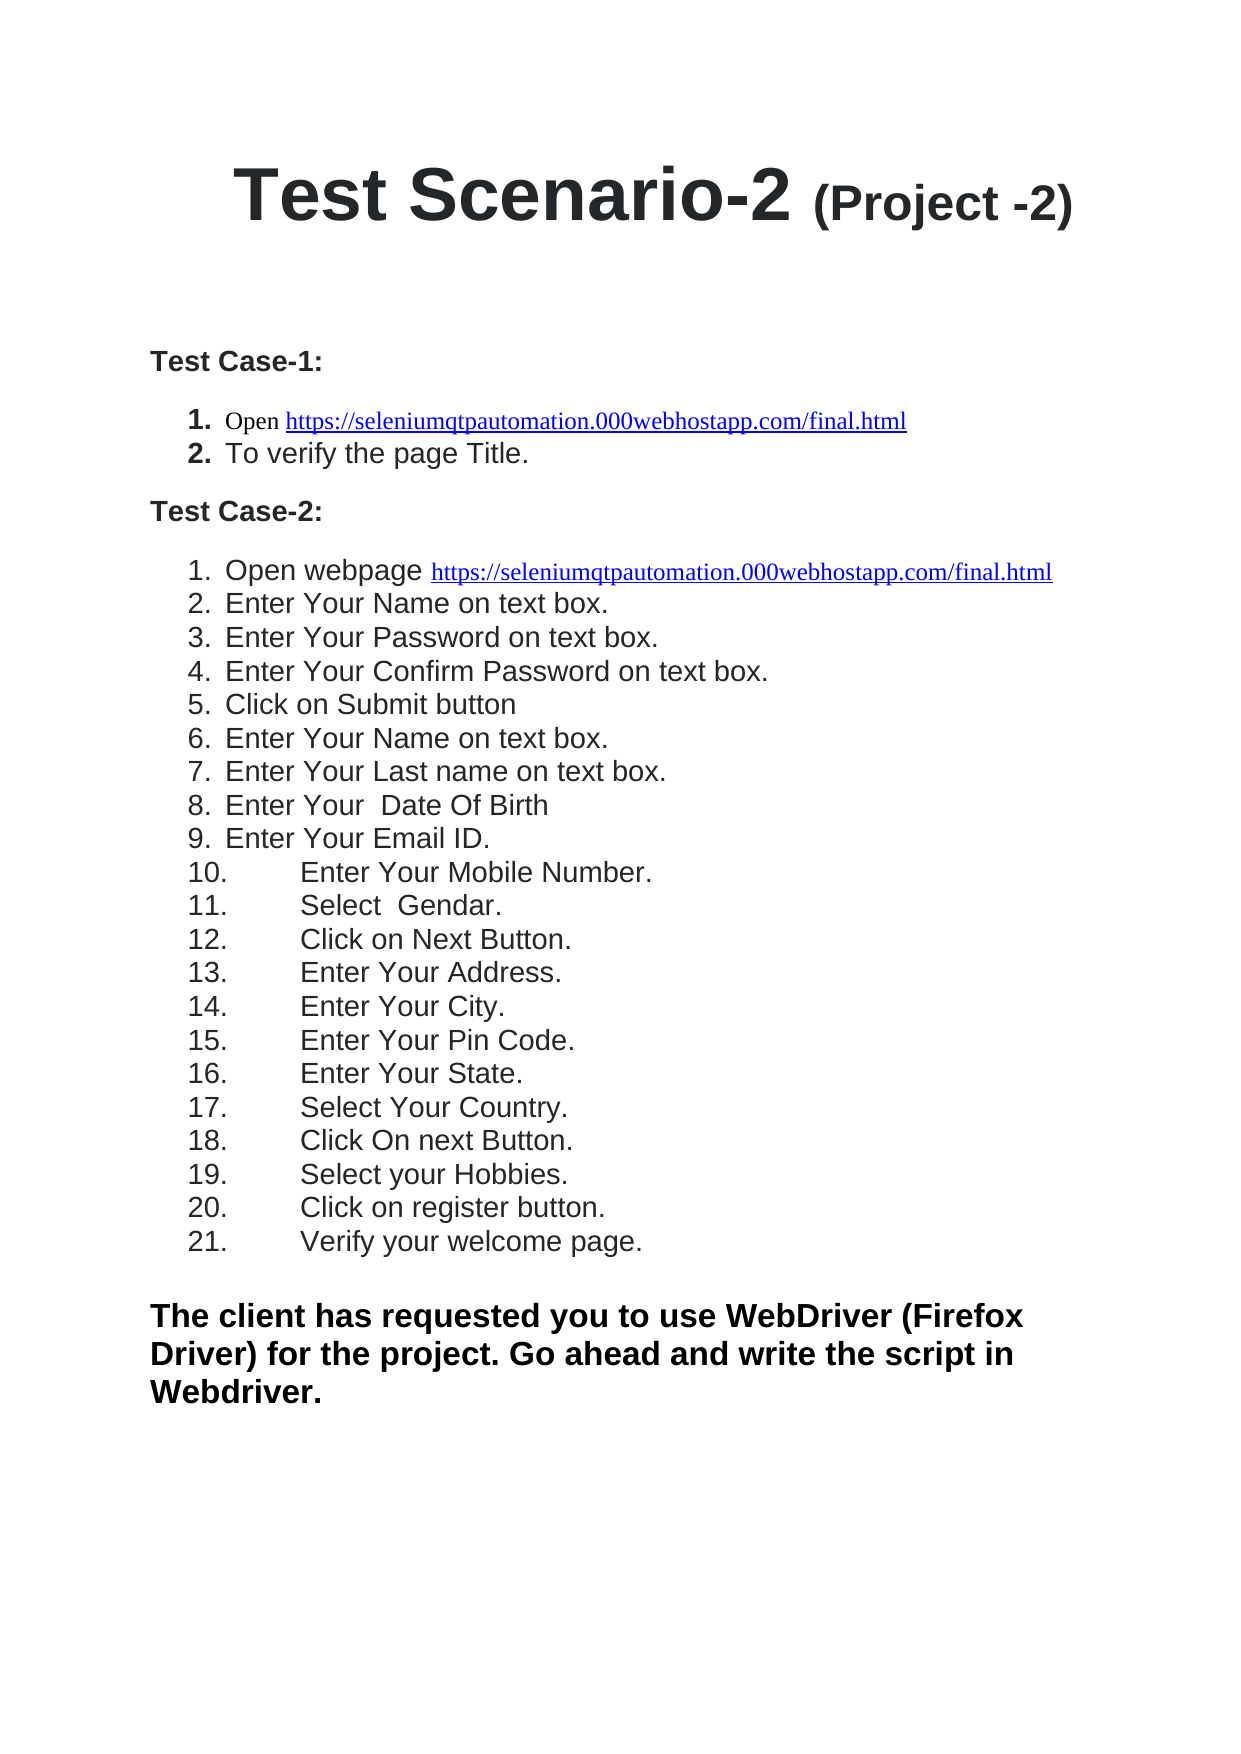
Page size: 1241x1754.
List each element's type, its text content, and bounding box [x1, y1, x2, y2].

text Test Case-2: [150, 494, 1090, 528]
list Enter Your State. [187, 1056, 1090, 1089]
list Click on Next Button. [187, 922, 1090, 955]
list Open https://seleniumqtpautomation.000webhostapp.com/final.html [187, 402, 1090, 436]
list Click On next Button. [187, 1123, 1090, 1157]
list Verify your welcome page. [187, 1224, 1090, 1257]
list Select Gendar. [187, 888, 1090, 922]
list Enter Your Pin Code. [187, 1022, 1090, 1056]
list Enter Your Name on text box. [187, 586, 1090, 620]
list Enter Your Confirm Password on text box. [187, 653, 1090, 687]
list Enter Your Mobile Number. [187, 855, 1090, 888]
list To verify the page Title. [187, 436, 1090, 469]
list Enter Your Name on text box. [187, 721, 1090, 754]
text The client has requested you to use WebDriver (Firefox Driver) for the project. Go ahead and write the script in Webdriver. [322, 1296, 1090, 1411]
text Test Case-1: [150, 344, 1090, 377]
text Test Scenario-2 (Project -2) [150, 150, 1090, 236]
list Enter Your City. [187, 989, 1090, 1022]
list Enter Your Last name on text box. [187, 754, 1090, 788]
list Click on register button. [187, 1190, 1090, 1224]
list Enter Your Date Of Birth [187, 788, 1090, 821]
list Select your Hobbies. [187, 1157, 1090, 1190]
list Enter Your Address. [187, 955, 1090, 989]
list Enter Your Password on text box. [187, 620, 1090, 653]
list Enter Your Email ID. [187, 821, 1090, 855]
list Select Your Country. [187, 1089, 1090, 1123]
list Click on Submit button [187, 687, 1090, 721]
list Open webpage https://seleniumqtpautomation.000webhostapp.com/final.html [187, 553, 1090, 586]
